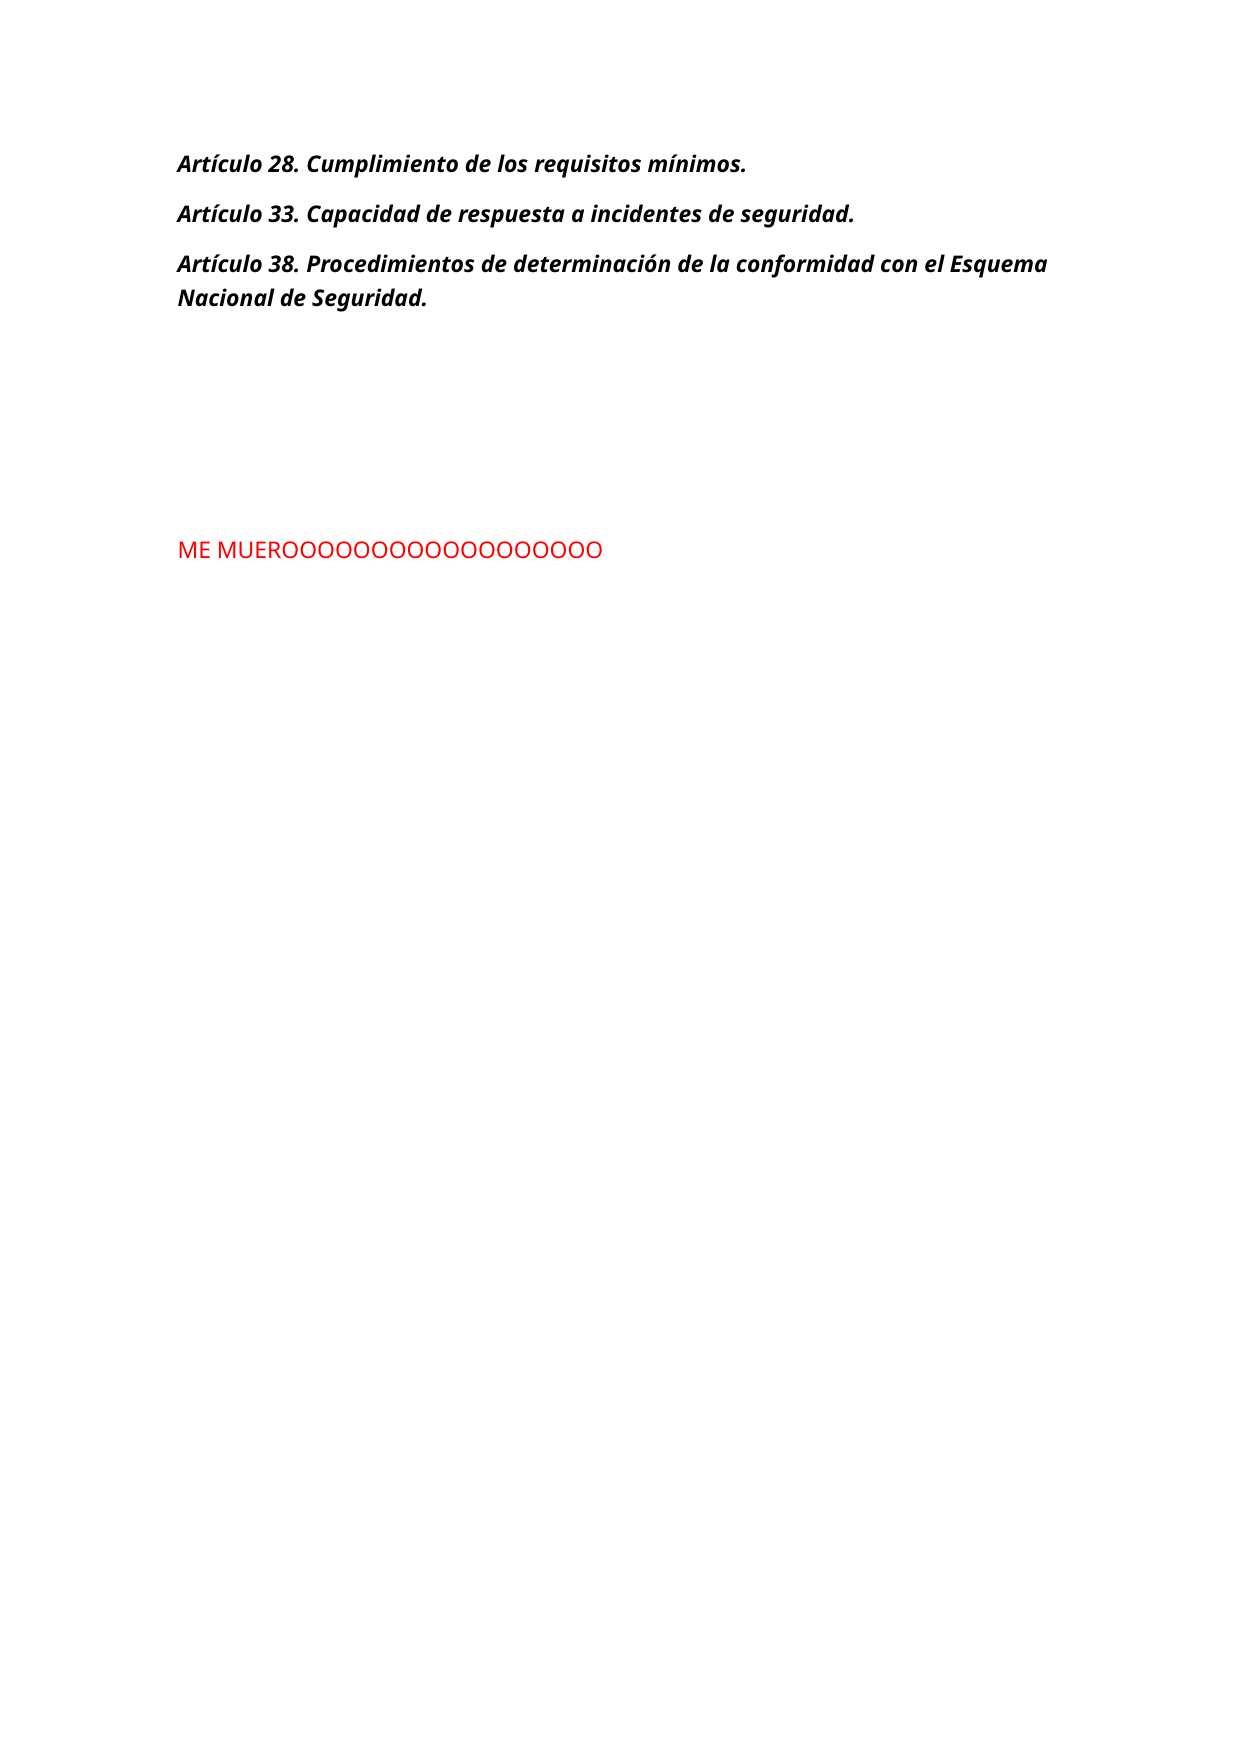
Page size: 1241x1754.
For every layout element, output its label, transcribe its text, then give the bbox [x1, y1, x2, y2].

text Artículo 33. Capacidad de respuesta a incidentes de seguridad. [177, 198, 1063, 229]
text ME MUEROOOOOOOOOOOOOOOOOO [177, 534, 1063, 566]
text Artículo 38. Procedimientos de determinación de la conformidad con el Esquema Nacional de Seguridad. [177, 248, 1063, 313]
text Artículo 28. Cumplimiento de los requisitos mínimos. [177, 148, 1063, 179]
